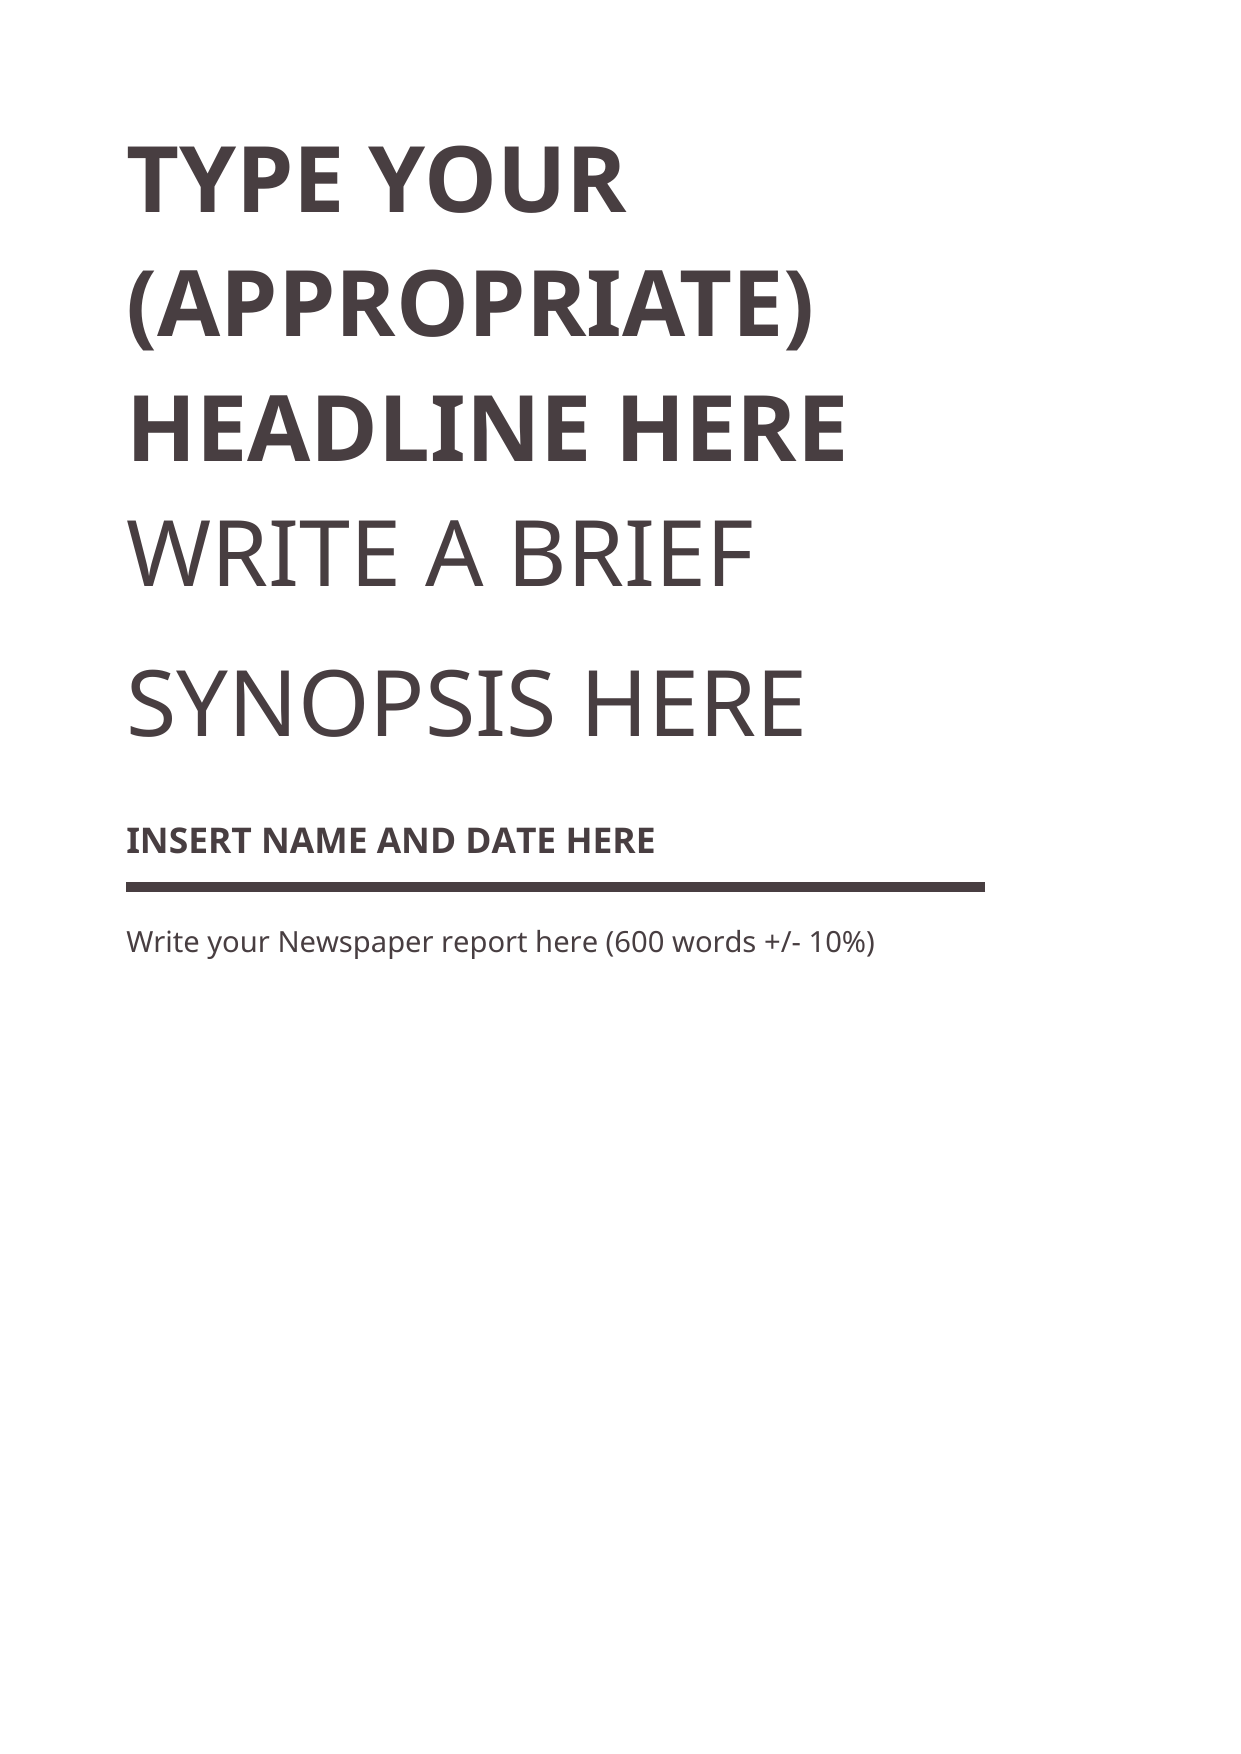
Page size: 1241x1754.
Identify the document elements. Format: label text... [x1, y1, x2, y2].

text InserT NAME AND date here [126, 815, 985, 882]
subtitle Write a brIef synopsis here [126, 489, 985, 763]
text Write your Newspaper report here (600 words +/- 10%) [126, 921, 985, 961]
title Type your (APPROPRIATE) headline here [126, 114, 985, 489]
